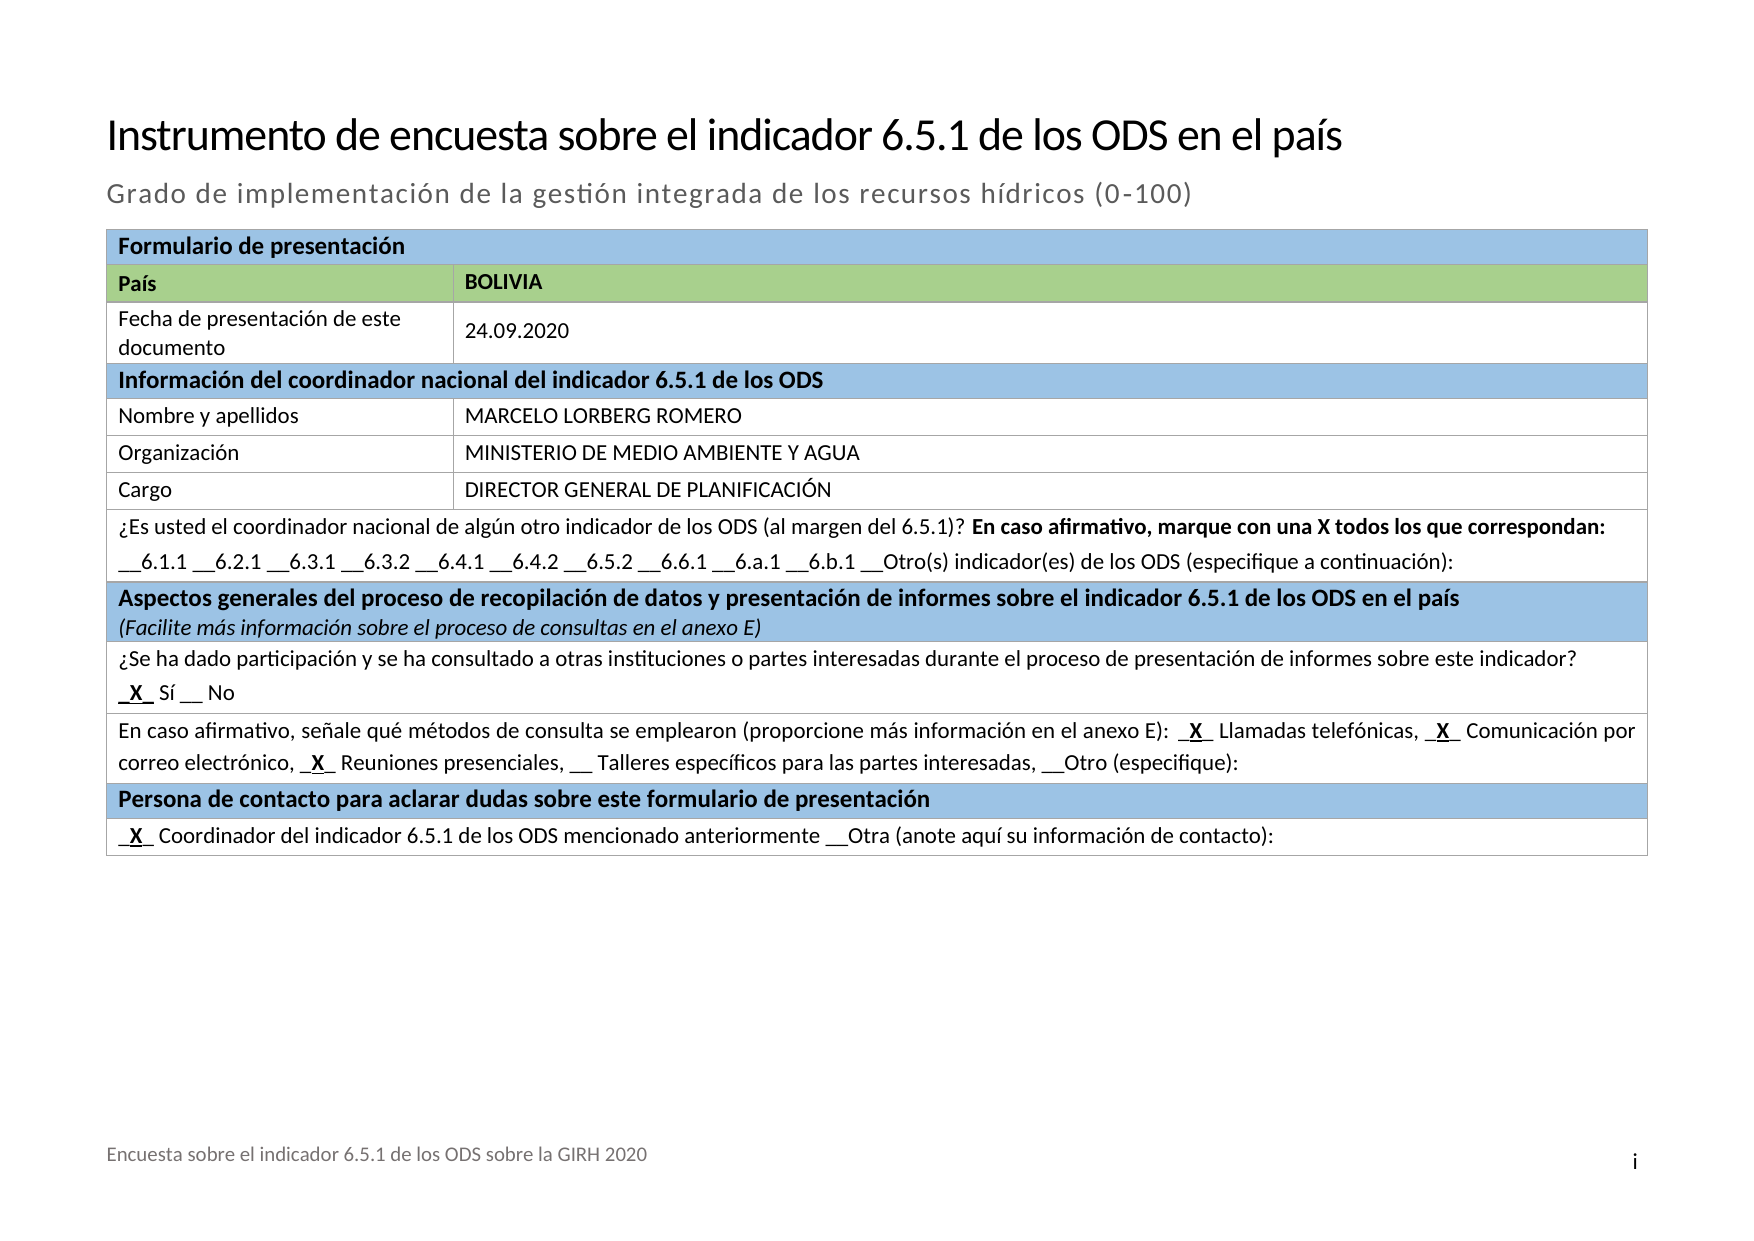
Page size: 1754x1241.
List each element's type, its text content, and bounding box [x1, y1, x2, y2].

table_cell Fecha de presentación de este documento [107, 303, 453, 363]
table_cell País [107, 265, 453, 301]
title Instrumento de encuesta sobre el indicador 6.5.1 de los ODS en el país [106, 106, 1648, 162]
table_cell Persona de contacto para aclarar dudas sobre este formulario de presentación [107, 784, 1647, 818]
table_cell Cargo [107, 473, 453, 509]
table_cell MINISTERIO DE MEDIO AMBIENTE Y AGUA [454, 436, 1647, 472]
table_cell ¿Se ha dado participación y se ha consultado a otras instituciones o partes interesadas durante el proceso de presentación de informes sobre este indicador? _X_ Sí __ No [107, 642, 1647, 713]
subtitle Grado de implementación de la gestión integrada de los recursos hídricos (0‑100) [106, 175, 1648, 211]
table_cell Aspectos generales del proceso de recopilación de datos y presentación de informes sobre el indicador 6.5.1 de los ODS en el país (Facilite más información sobre el proceso de consultas en el anexo E) [107, 583, 1647, 641]
table_header Formulario de presentación [107, 230, 1647, 264]
table_cell Nombre y apellidos [107, 399, 453, 435]
table_cell Organización [107, 436, 453, 472]
table_cell Información del coordinador nacional del indicador 6.5.1 de los ODS [107, 364, 1647, 398]
table_cell BOLIVIA [454, 265, 1647, 301]
table_cell DIRECTOR GENERAL DE PLANIFICACIÓN [454, 473, 1647, 509]
table_cell ¿Es usted el coordinador nacional de algún otro indicador de los ODS (al margen del 6.5.1)? En caso afirmativo, marque con una X todos los que correspondan: __6.1.1 __6.2.1 __6.3.1 __6.3.2 __6.4.1 __6.4.2 __6.5.2 __6.6.1 __6.a.1 __6.b.1 __Otro(s) indicador(es) de los ODS (especifique a continuación): [107, 510, 1647, 581]
table_cell _X_ Coordinador del indicador 6.5.1 de los ODS mencionado anteriormente __Otra (anote aquí su información de contacto): [107, 819, 1647, 855]
table_cell En caso afirmativo, señale qué métodos de consulta se emplearon (proporcione más información en el anexo E): _X_ Llamadas telefónicas, _X_ Comunicación por correo electrónico, _X_ Reuniones presenciales, __ Talleres específicos para las partes interesadas, __Otro (especifique): [107, 714, 1647, 782]
table_cell 24.09.2020 [454, 303, 1647, 363]
table_cell MARCELO LORBERG ROMERO [454, 399, 1647, 435]
